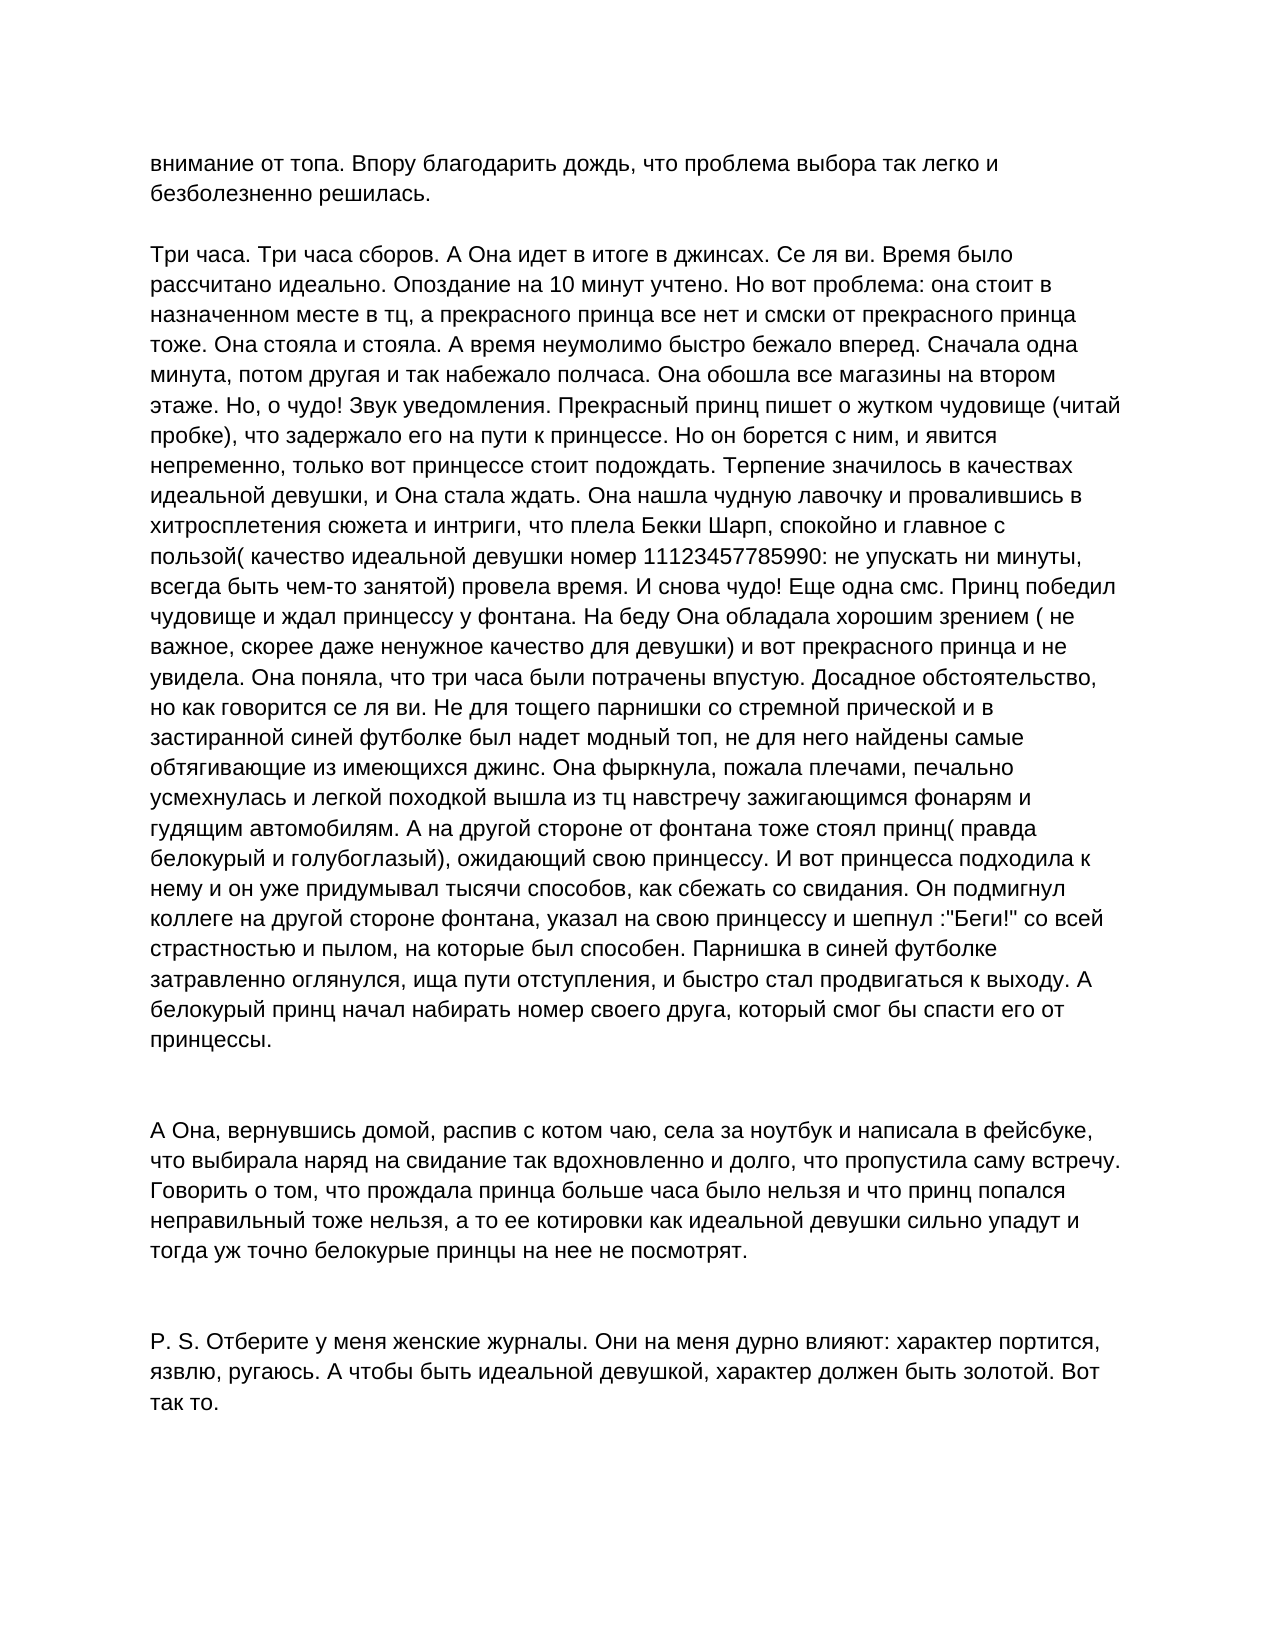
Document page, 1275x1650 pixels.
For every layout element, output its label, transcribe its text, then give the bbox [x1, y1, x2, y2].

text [150, 150, 1125, 207]
text Три часа. Три часа сборов. А Она идет в итоге в джинсах. Се ля ви. Время было рассчитано идеально. Опоздание на 10 минут учтено. Но вот проблема: она стоит в назначенном месте в тц, а прекрасного принца все нет и смски от прекрасного принца тоже. Она стояла и стояла. А время неумолимо быстро бежало вперед. Сначала одна минута, потом другая и так набежало полчаса. Она обошла все магазины на втором этаже. Но, о чудо! Звук уведомления. Прекрасный принц пишет о жутком чудовище (читай пробке), что задержало его на пути к принцессе. Но он борется с ним, и явится непременно, только вот принцессе стоит подождать. Терпение значилось в качествах идеальной девушки, и Она стала ждать. Она нашла чудную лавочку и провалившись в хитросплетения сюжета и интриги, что плела Бекки Шарп, спокойно и главное с пользой( качество идеальной девушки номер 11123457785990: не упускать ни минуты, всегда быть чем-то занятой) провела время. И снова чудо! Еще одна смс. Принц победил чудовище и ждал принцессу у фонтана. На беду Она обладала хорошим зрением ( не важное, скорее даже ненужное качество для девушки) и вот прекрасного принца и не увидела. Она поняла, что три часа были потрачены впустую. Досадное обстоятельство, но как говорится се ля ви. Не для тощего парнишки со стремной прической и в застиранной синей футболке был надет модный топ, не для него найдены самые обтягивающие из имеющихся джинс. Она фыркнула, пожала плечами, печально усмехнулась и легкой походкой вышла из тц навстречу зажигающимся фонарям и гудящим автомобилям. А на другой стороне от фонтана тоже стоял принц( правда белокурый и голубоглазый), ожидающий свою принцессу. И вот принцесса подходила к нему и он уже придумывал тысячи способов, как сбежать со свидания. Он подмигнул коллеге на другой стороне фонтана, указал на свою принцессу и шепнул :"Беги!" со всей страстностью и пылом, на которые был способен. Парнишка в синей футболке затравленно оглянулся, ища пути отступления, и быстро стал продвигаться к выходу. А белокурый принц начал набирать номер своего друга, который смог бы спасти его от принцессы. [150, 241, 1125, 1052]
text P. S. Отберите у меня женские журналы. Они на меня дурно влияют: характер портится, язвлю, ругаюсь. А чтобы быть идеальной девушкой, характер должен быть золотой. Вот так то. [150, 1328, 1125, 1415]
text А Она, вернувшись домой, распив с котом чаю, села за ноутбук и написала в фейсбуке, что выбирала наряд на свидание так вдохновленно и долго, что пропустила саму встречу. Говорить о том, что прождала принца больше часа было нельзя и что принц попался неправильный тоже нельзя, а то ее котировки как идеальной девушки сильно упадут и тогда уж точно белокурые принцы на нее не посмотрят. [150, 1117, 1125, 1264]
